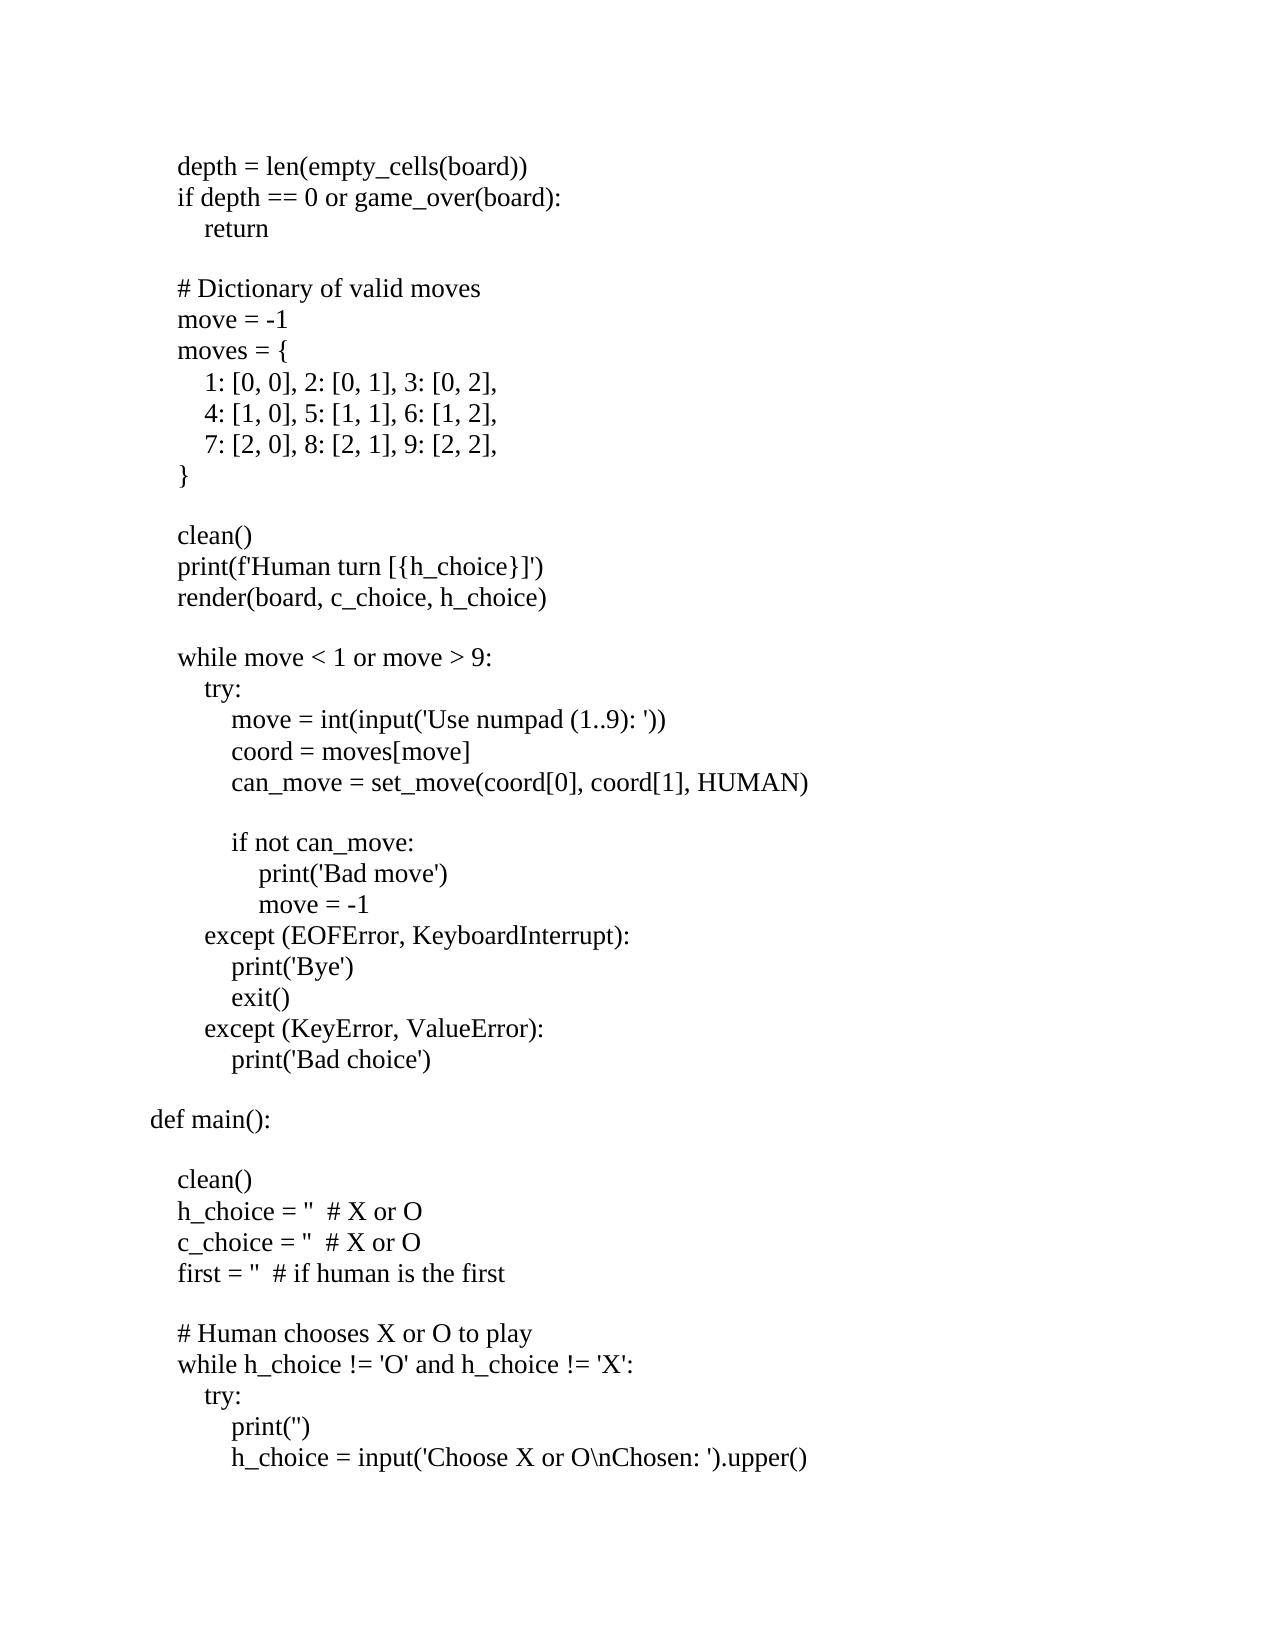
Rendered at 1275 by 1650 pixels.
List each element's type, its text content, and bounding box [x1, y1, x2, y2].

text moves = { [150, 334, 1125, 366]
text while h_choice != 'O' and h_choice != 'X': [150, 1348, 1125, 1379]
text move = -1 [150, 303, 1125, 334]
text coord = moves[move] [150, 734, 1125, 766]
text move = int(input('Use numpad (1..9): ')) [150, 703, 1125, 734]
text move = -1 [150, 888, 1125, 919]
text if not can_move: [150, 826, 1125, 857]
text print(f'Human turn [{h_choice}]') [150, 550, 1125, 581]
text except (EOFError, KeyboardInterrupt): [150, 919, 1125, 950]
text c_choice = '' # X or O [150, 1226, 1125, 1257]
text return [150, 212, 1125, 243]
text can_move = set_move(coord[0], coord[1], HUMAN) [150, 766, 1125, 797]
text render(board, c_choice, h_choice) [150, 581, 1125, 612]
text print('Bad choice') [150, 1044, 1125, 1075]
text print('') [150, 1410, 1125, 1441]
text first = '' # if human is the first [150, 1257, 1125, 1288]
text while move < 1 or move > 9: [150, 641, 1125, 672]
text depth = len(empty_cells(board)) [150, 150, 1125, 181]
text 1: [0, 0], 2: [0, 1], 3: [0, 2], [150, 366, 1125, 397]
text 4: [1, 0], 5: [1, 1], 6: [1, 2], [150, 397, 1125, 428]
text print('Bad move') [150, 857, 1125, 888]
text print('Bye') [150, 950, 1125, 981]
text exit() [150, 981, 1125, 1012]
text try: [150, 672, 1125, 703]
text # Human chooses X or O to play [150, 1317, 1125, 1348]
text try: [150, 1379, 1125, 1410]
text # Dictionary of valid moves [150, 272, 1125, 303]
text clean() [150, 519, 1125, 550]
text h_choice = input('Choose X or O\nChosen: ').upper() [150, 1441, 1125, 1472]
text h_choice = '' # X or O [150, 1194, 1125, 1226]
text clean() [150, 1163, 1125, 1194]
text if depth == 0 or game_over(board): [150, 181, 1125, 212]
text } [150, 459, 1125, 490]
text def main(): [150, 1103, 1125, 1135]
text 7: [2, 0], 8: [2, 1], 9: [2, 2], [150, 428, 1125, 459]
text except (KeyError, ValueError): [150, 1012, 1125, 1044]
